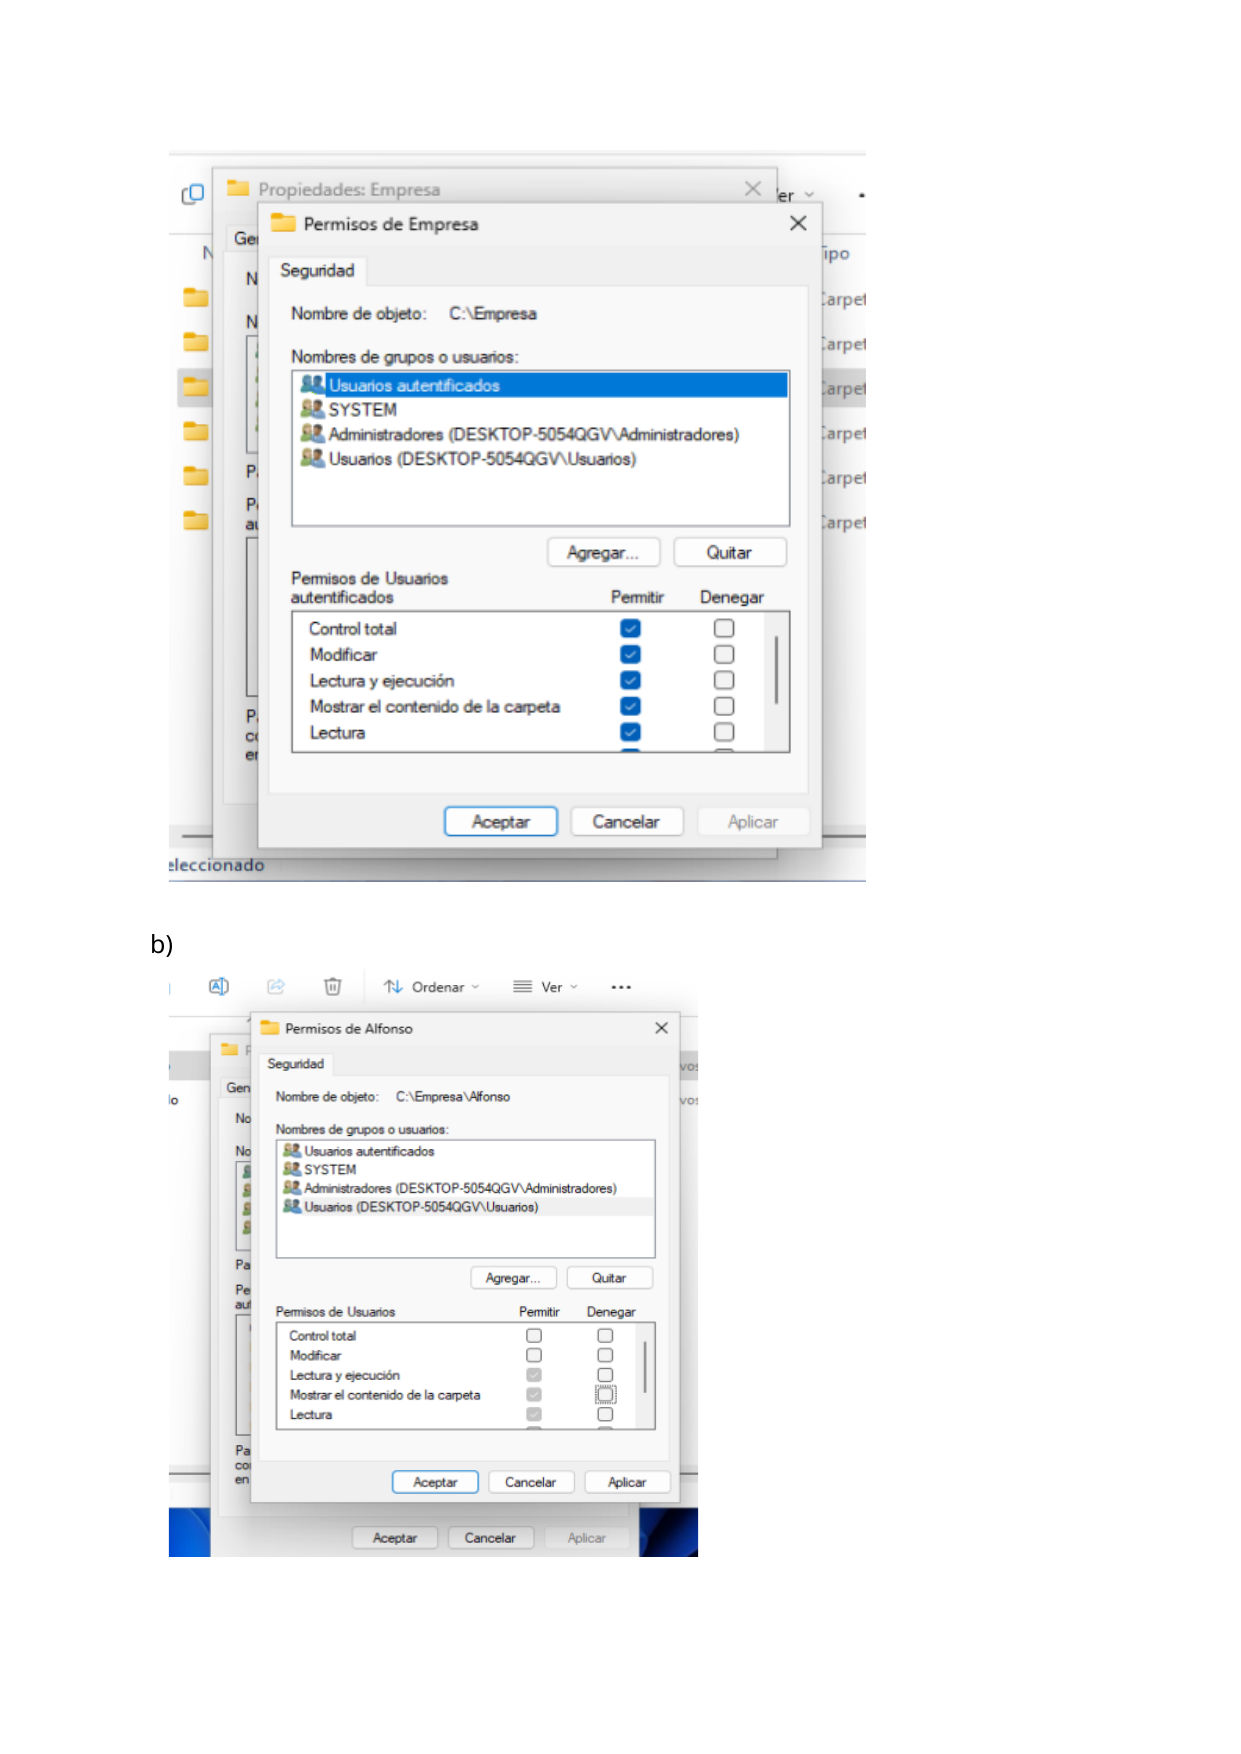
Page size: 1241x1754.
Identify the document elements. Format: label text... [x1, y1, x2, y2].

text b) [150, 926, 1090, 960]
